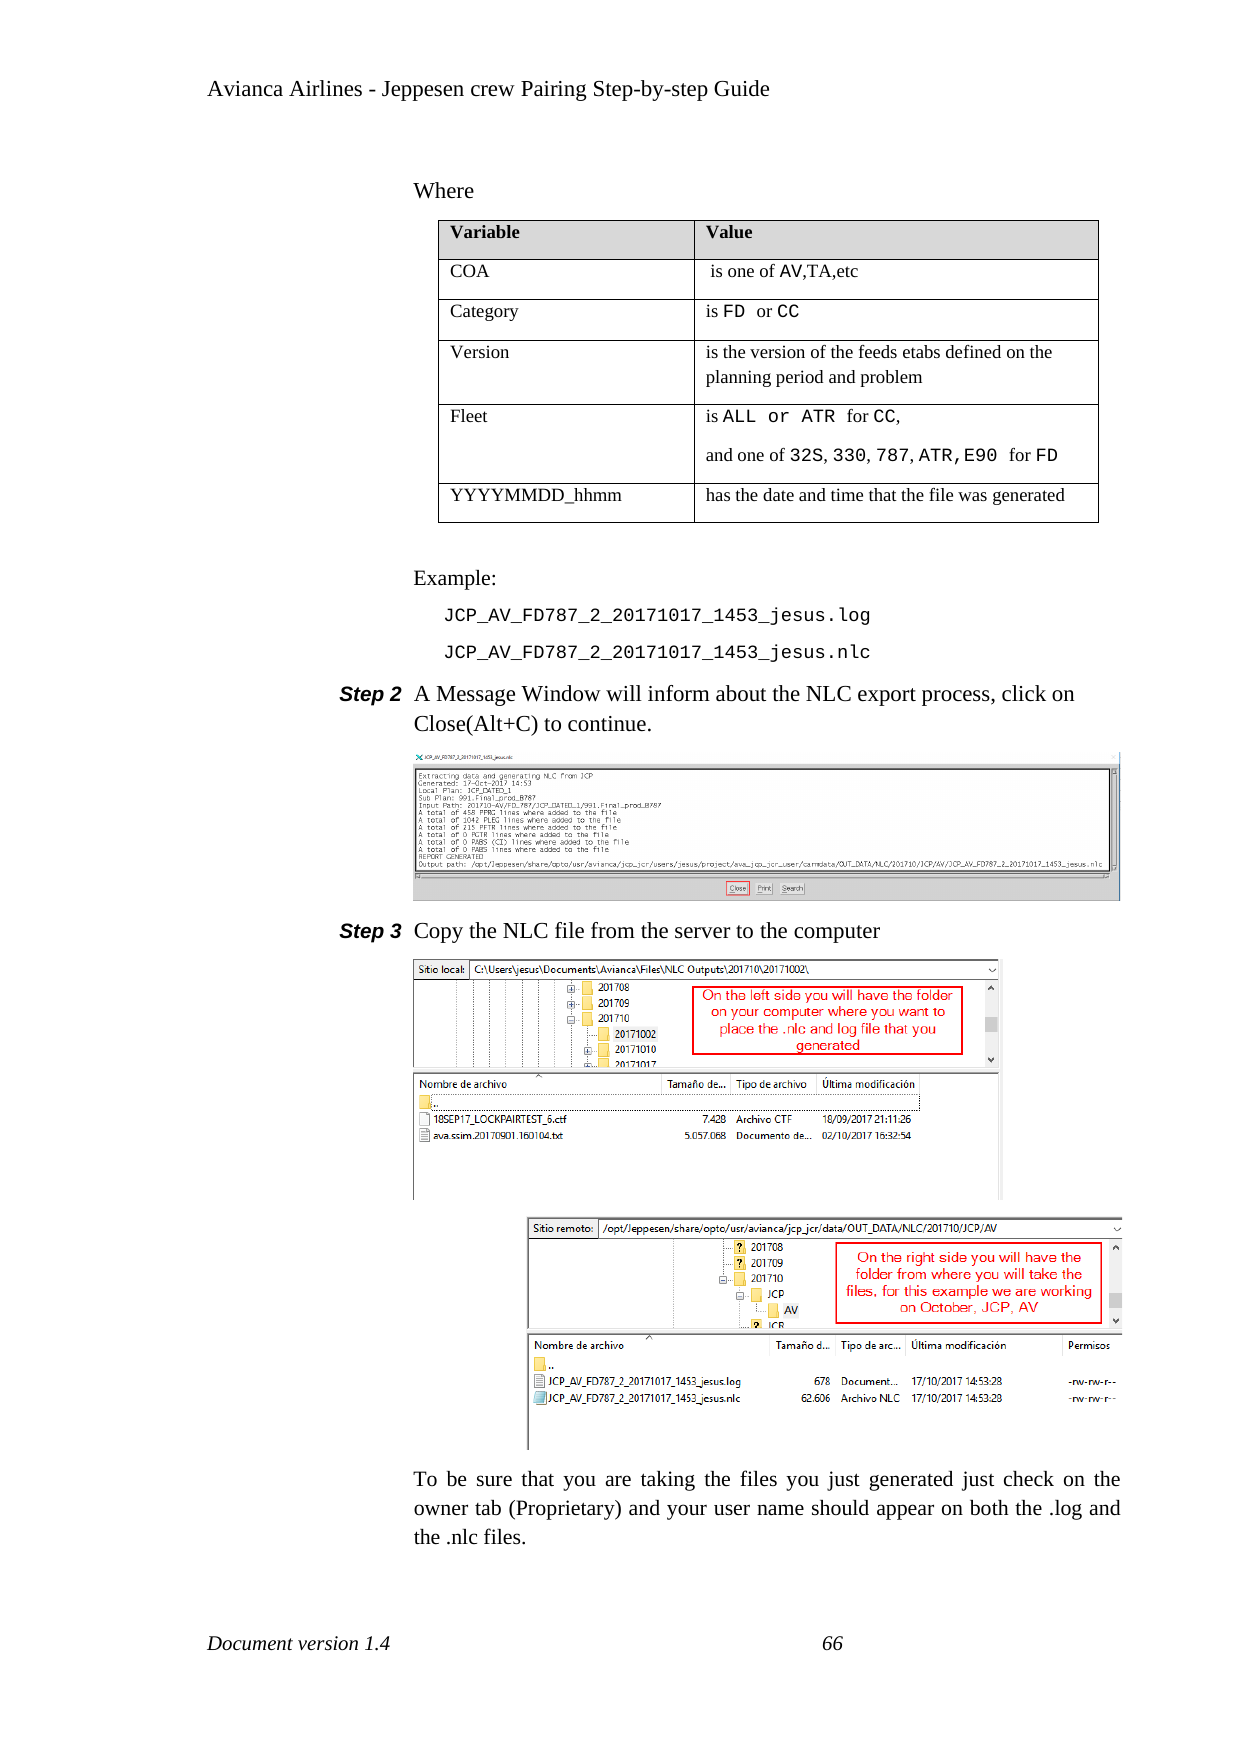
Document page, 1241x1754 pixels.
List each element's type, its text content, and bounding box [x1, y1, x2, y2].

list To be sure that you are taking the files you just generated just check on the owner tab (Proprietary) and your user name should appear on both the .log and the .nlc files. [413, 1466, 1122, 1549]
list JCP_AV_FD787_2_20171017_1453_jesus.nlc [413, 643, 1122, 664]
list Where [413, 177, 1122, 203]
table_cell YYYYMMDD_hhmm [439, 484, 694, 522]
table_cell Fleet [439, 405, 694, 483]
table_cell Category [439, 300, 694, 340]
table_header Value [695, 221, 1098, 259]
table_cell has the date and time that the file was generated [695, 484, 1098, 522]
table_cell is ALL or ATR for CC, and one of 32S, 330, 787, ATR,E90 for FD [695, 405, 1098, 483]
table_cell is one of AV,TA,etc [695, 260, 1098, 299]
table_cell Version [439, 341, 694, 404]
list A Message Window will inform about the NLC export process, click on Close(Alt+C) to continue. [402, 680, 1122, 736]
table_header Variable [439, 221, 694, 259]
list JCP_AV_FD787_2_20171017_1453_jesus.log [413, 606, 1122, 627]
list Example: [413, 565, 1122, 590]
list Copy the NLC file from the server to the computer [402, 917, 1122, 943]
table_cell COA [439, 260, 694, 299]
table_cell is the version of the feeds etabs defined on the planning period and problem [695, 341, 1098, 404]
table_cell is FD or CC [695, 300, 1098, 340]
picture [413, 959, 1003, 1200]
picture [413, 752, 1121, 901]
picture [526, 1216, 1123, 1450]
